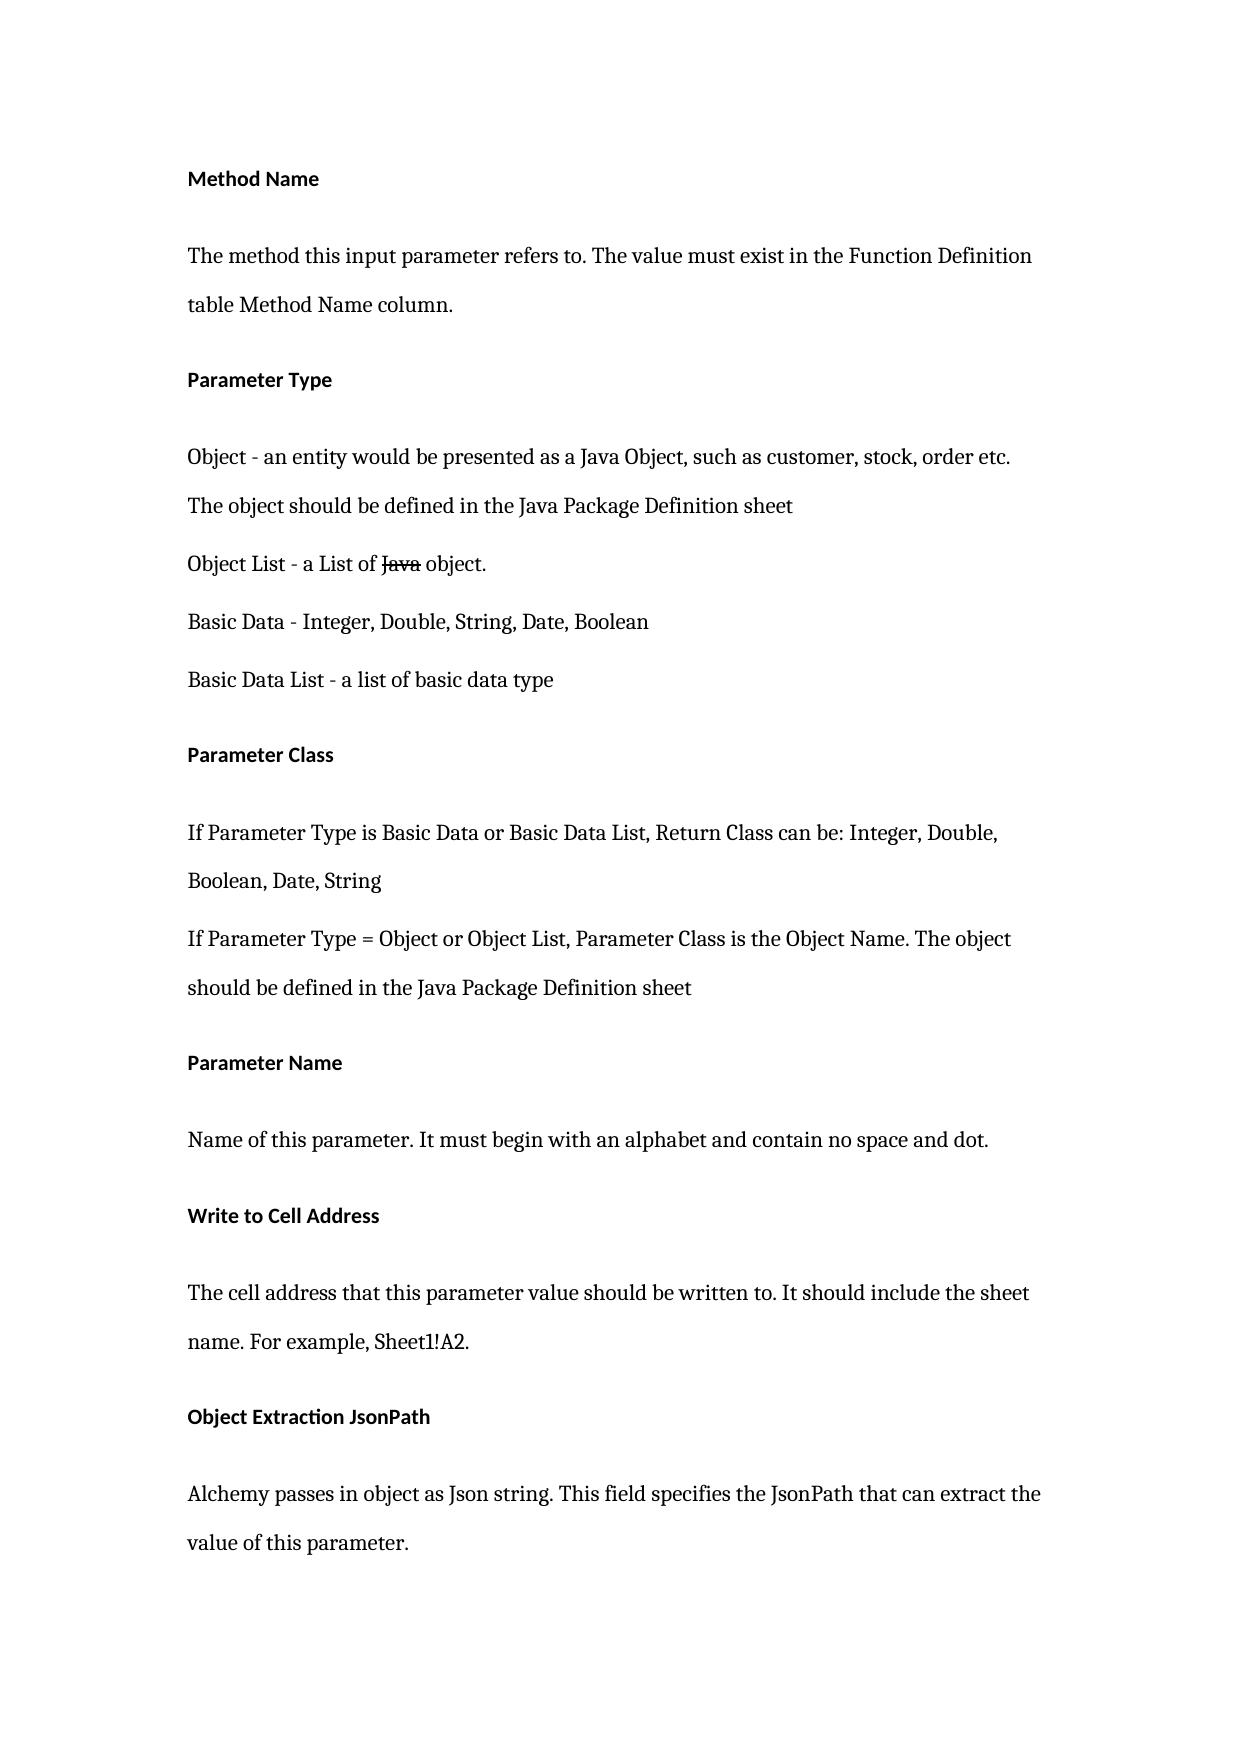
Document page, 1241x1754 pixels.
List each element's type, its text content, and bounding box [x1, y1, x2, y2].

subtitle Parameter Class [187, 739, 1053, 771]
text Alchemy passes in object as Json string. This field specifies the JsonPath that can extract the value of this parameter. [187, 1478, 1053, 1559]
text Object List - a List of Java object. [187, 548, 1053, 580]
subtitle Method Name [187, 162, 1053, 194]
text The cell address that this parameter value should be written to. It should include the sheet name. For example, Sheet1!A2. [187, 1277, 1053, 1358]
text If Parameter Type is Basic Data or Basic Data List, Return Class can be: Integer, Double, Boolean, Date, String [187, 816, 1053, 897]
text The method this input parameter refers to. The value must exist in the Function Definition table Method Name column. [187, 239, 1053, 321]
text If Parameter Type = Object or Object List, Parameter Class is the Object Name. The object should be defined in the Java Package Definition sheet [187, 923, 1053, 1004]
text Name of this parameter. It must begin with an alphabet and contain no space and dot. [187, 1124, 1053, 1157]
subtitle Write to Cell Address [187, 1199, 1053, 1232]
subtitle Parameter Type [187, 363, 1053, 396]
text Basic Data - Integer, Double, String, Date, Boolean [187, 606, 1053, 638]
text Basic Data List - a list of basic data type [187, 664, 1053, 696]
subtitle Object Extraction JsonPath [187, 1400, 1053, 1433]
subtitle Parameter Name [187, 1047, 1053, 1079]
text Object - an entity would be presented as a Java Object, such as customer, stock, order etc. The object should be defined in the Java Package Definition sheet [187, 441, 1053, 522]
